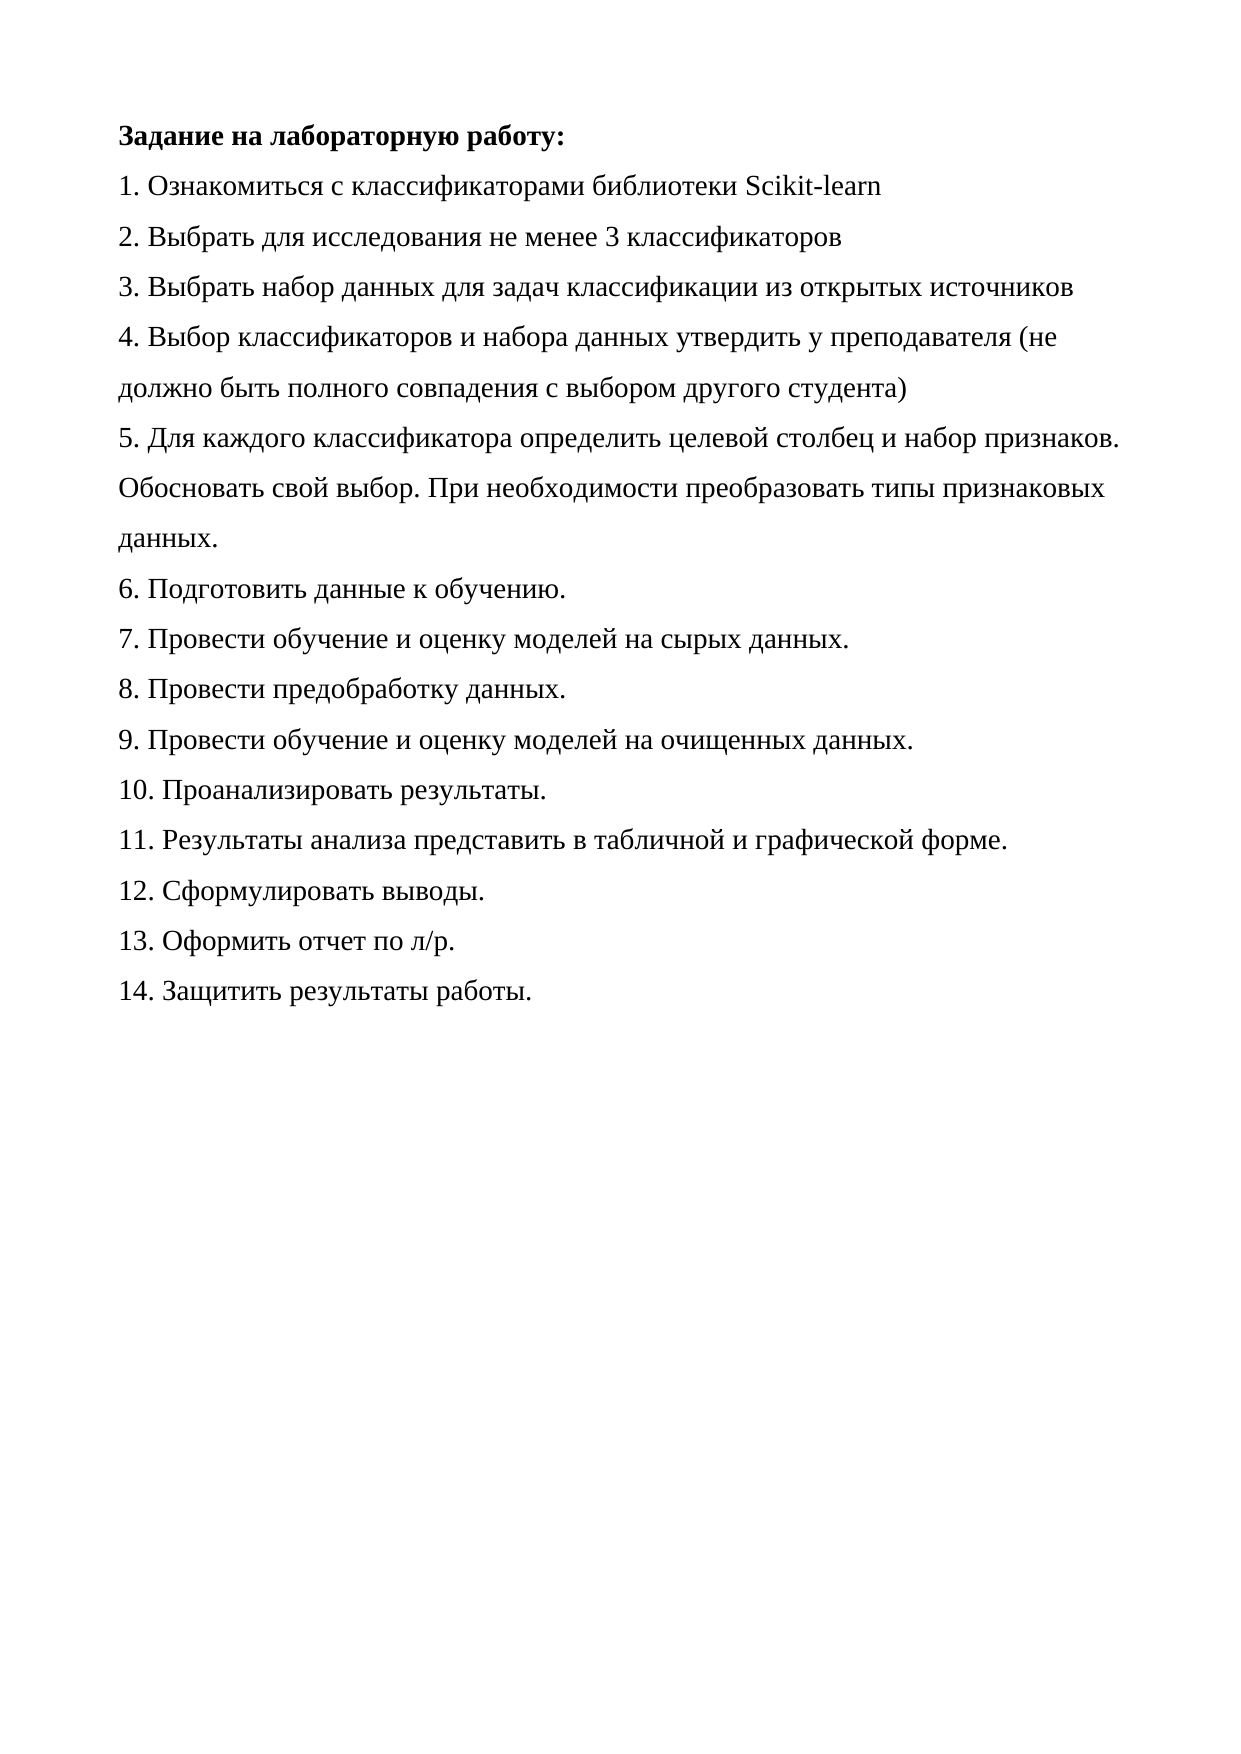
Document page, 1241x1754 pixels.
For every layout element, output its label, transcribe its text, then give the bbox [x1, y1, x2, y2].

text 1. Ознакомиться с классификаторами библиотеки Scikit-learn [118, 168, 1152, 202]
text 12. Сформулировать выводы. [118, 873, 1152, 906]
text Задание на лабораторную работу: [118, 118, 1152, 152]
text 9. Провести обучение и оценку моделей на очищенных данных. [118, 722, 1152, 755]
text 10. Проанализировать результаты. [118, 772, 1152, 806]
text 6. Подготовить данные к обучению. [118, 571, 1152, 604]
text 5. Для каждого классификатора определить целевой столбец и набор признаков. Обосновать свой выбор. При необходимости преобразовать типы признаковых данных. [118, 420, 1152, 554]
text 2. Выбрать для исследования не менее 3 классификаторов [118, 219, 1152, 252]
text 7. Провести обучение и оценку моделей на сырых данных. [118, 621, 1152, 655]
text 11. Результаты анализа представить в табличной и графической форме. [118, 822, 1152, 856]
text 13. Оформить отчет по л/р. [118, 923, 1152, 957]
text 4. Выбор классификаторов и набора данных утвердить у преподавателя (не должно быть полного совпадения с выбором другого студента) [118, 319, 1152, 403]
text 14. Защитить результаты работы. [118, 973, 1152, 1007]
text 8. Провести предобработку данных. [118, 672, 1152, 705]
text 3. Выбрать набор данных для задач классификации из открытых источников [118, 269, 1152, 303]
